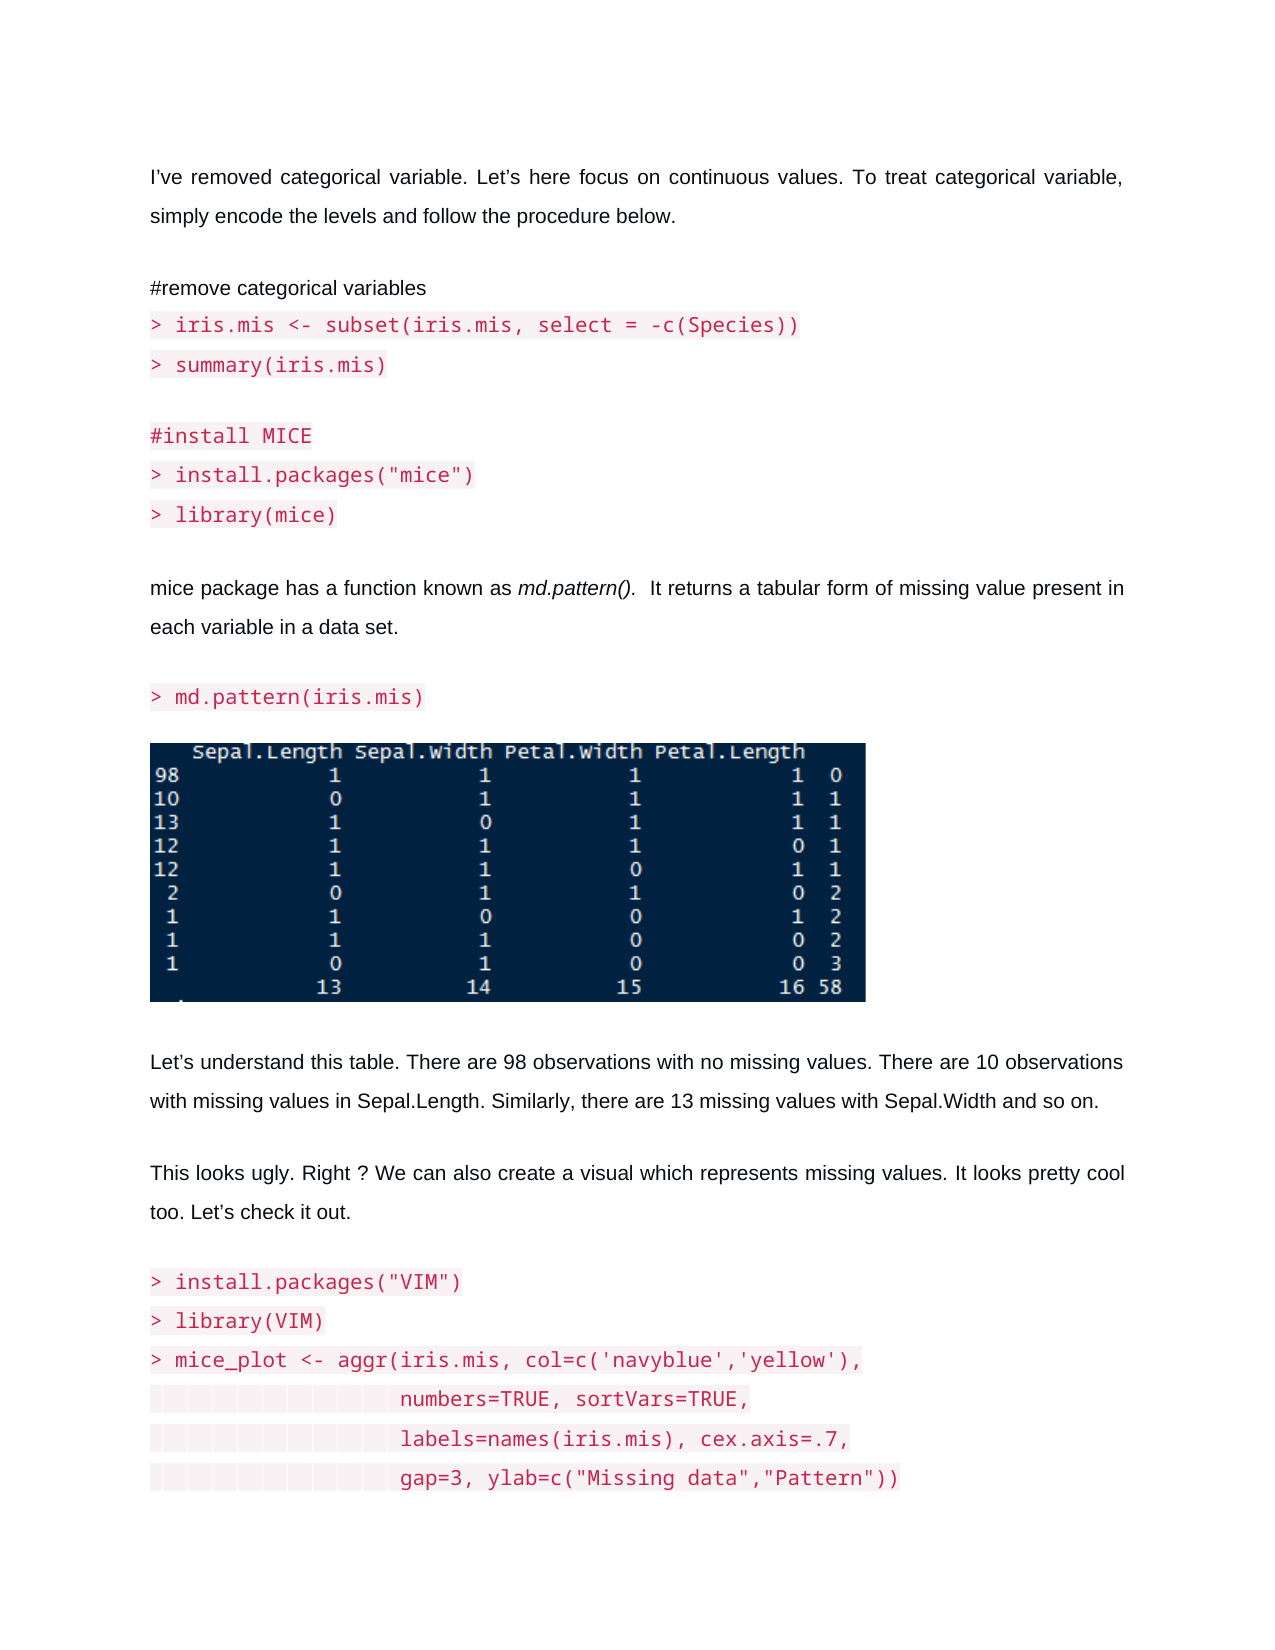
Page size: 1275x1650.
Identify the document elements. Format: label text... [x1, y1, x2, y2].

text I’ve removed categorical variable. Let’s here focus on continuous values. To treat categorical variable, simply encode the levels and follow the procedure below. [150, 150, 1125, 228]
text mice package has a function known as md.pattern(). It returns a tabular form of missing value present in each variable in a data set. [150, 561, 1125, 639]
text This looks ugly. Right ? We can also create a visual which represents missing values. It looks pretty cool too. Let’s check it out. [150, 1146, 1125, 1224]
text Let’s understand this table. There are 98 observations with no missing values. There are 10 observations with missing values in Sepal.Length. Similarly, there are 13 missing values with Sepal.Width and so on. [150, 1035, 1125, 1113]
text #remove categorical variables > iris.mis <- subset(iris.mis, select = -c(Species)) > summary(iris.mis) [150, 261, 1125, 378]
text #install MICE > install.packages("mice") > library(mice) [150, 411, 1125, 528]
text > install.packages("VIM") > library(VIM) > mice_plot <- aggr(iris.mis, col=c('navyblue','yellow'), numbers=TRUE, sortVars=TRUE, labels=names(iris.mis), cex.axis=.7, gap=3, ylab=c("Missing data","Pattern")) [150, 1257, 1125, 1491]
picture [150, 743, 866, 1002]
text > md.pattern(iris.mis) [150, 672, 1125, 711]
